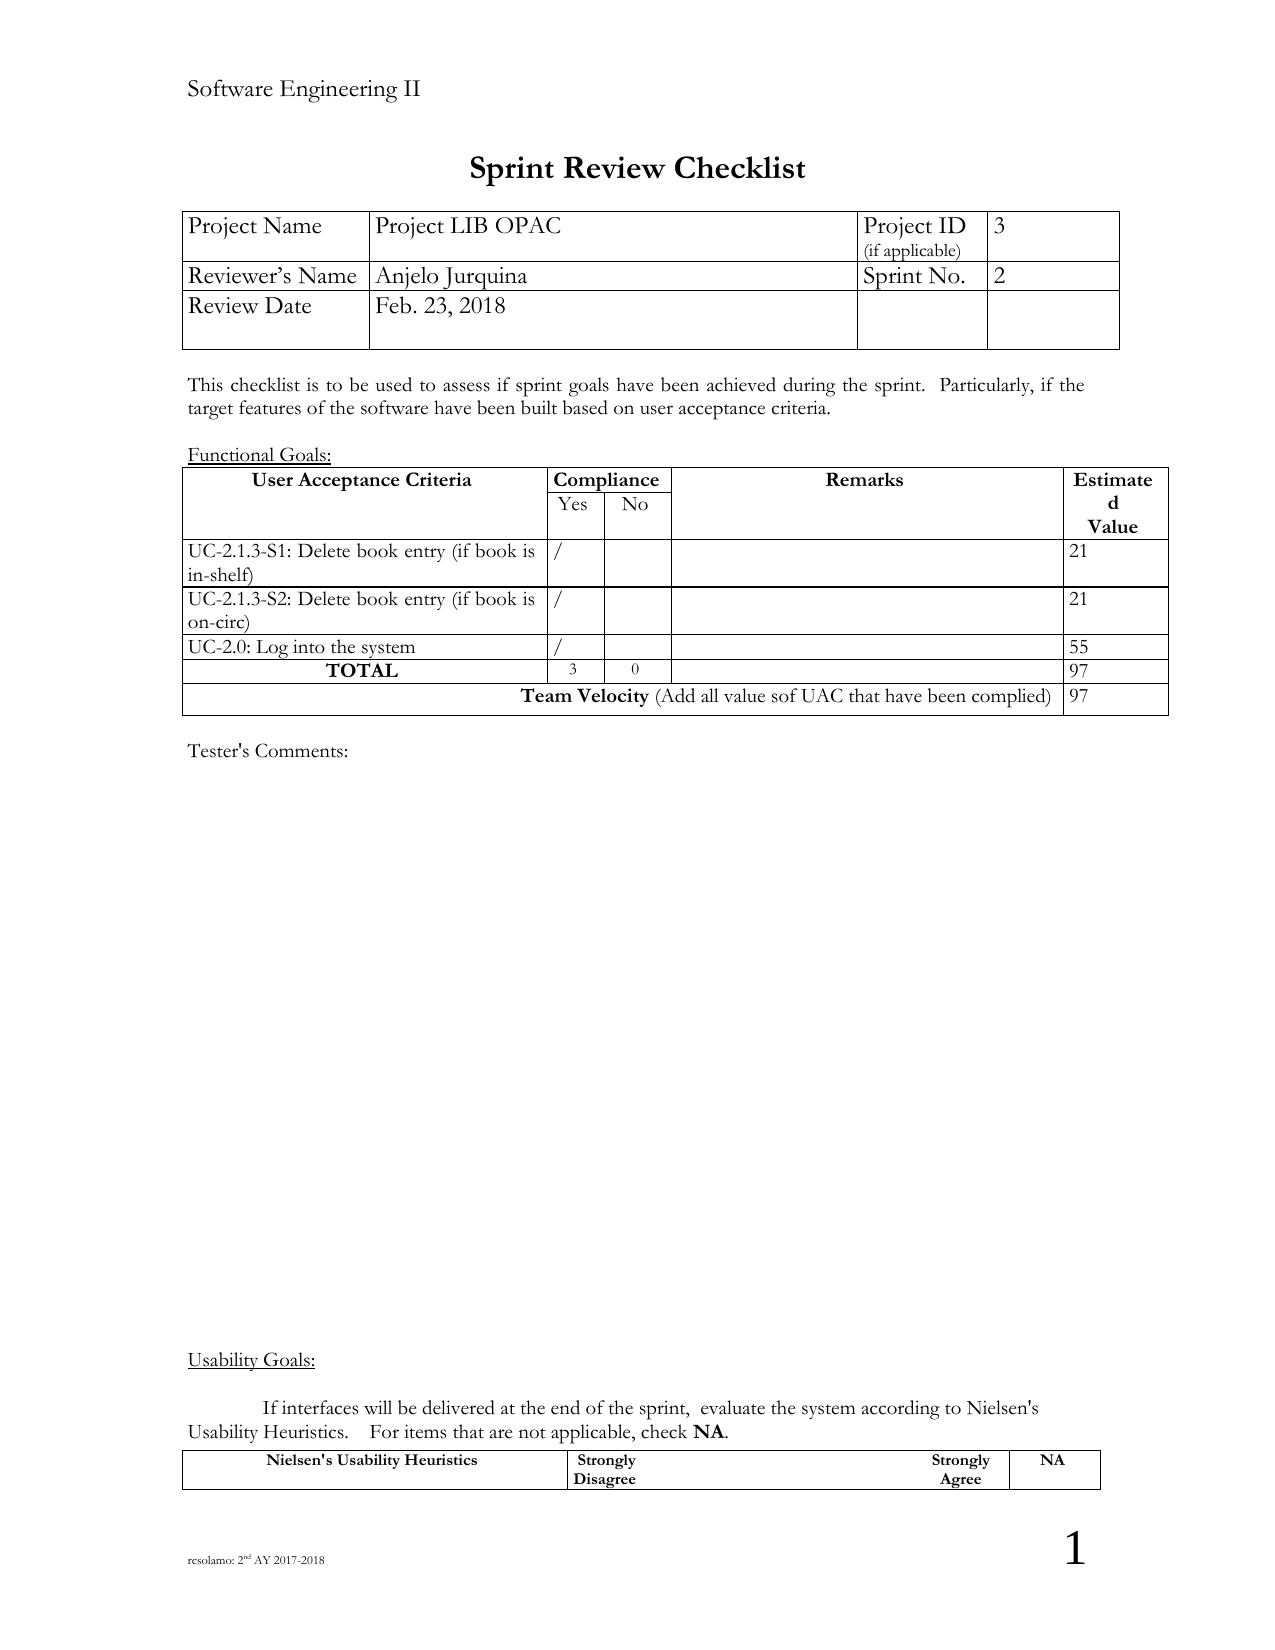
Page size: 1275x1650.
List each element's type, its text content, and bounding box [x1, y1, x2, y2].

table_cell [672, 588, 1063, 634]
text Functional Goals: [187, 444, 1087, 467]
text This checklist is to be used to assess if sprint goals have been achieved during the sprint. Particularly, if the target features of the software have been built based on user acceptance criteria. [187, 373, 1087, 420]
table_header NA [1010, 1451, 1100, 1488]
table_cell [605, 635, 671, 659]
table_cell Team Velocity (Add all value sof UAC that have been complied) [183, 684, 1063, 714]
table_cell Anjelo Jurquina [370, 262, 857, 290]
table_cell UC-2.1.3-S1: Delete book entry (if book is in-shelf) [183, 540, 547, 586]
table_header Project Name [183, 212, 369, 261]
table_cell Review Date [183, 291, 369, 349]
table_cell 97 [1064, 684, 1168, 714]
table_header 3 [988, 212, 1119, 261]
table_cell Reviewer’s Name [183, 262, 369, 290]
table_cell [988, 291, 1119, 349]
table_cell 3 [548, 660, 604, 683]
table_cell / [548, 588, 604, 634]
table_header Project ID (if applicable) [858, 212, 987, 261]
table_header Compliance [548, 468, 671, 492]
table_cell 55 [1064, 635, 1168, 659]
table_header Project LIB OPAC [370, 212, 857, 261]
table_cell UC-2.1.3-S2: Delete book entry (if book is on-circ) [183, 588, 547, 634]
table_cell [672, 540, 1063, 586]
table_cell [672, 635, 1063, 659]
text Usability Goals: [187, 1348, 1087, 1372]
table_header User Acceptance Criteria [183, 468, 547, 538]
table_cell 0 [605, 660, 671, 683]
table_cell 97 [1064, 660, 1168, 683]
table_cell Yes [548, 493, 604, 538]
table_cell / [548, 540, 604, 586]
table_cell [605, 588, 671, 634]
subtitle If interfaces will be delivered at the end of the sprint, evaluate the system according to Nielsen's Usability Heuristics. For items that are not applicable, check NA. [187, 1397, 1087, 1444]
table_cell 21 [1064, 588, 1168, 634]
table_cell Feb. 23, 2018 [370, 291, 857, 349]
table_header Remarks [672, 468, 1063, 538]
table_cell 21 [1064, 540, 1168, 586]
table_cell [672, 660, 1063, 683]
table_cell UC-2.0: Log into the system [183, 635, 547, 659]
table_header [183, 1451, 567, 1488]
table_cell [605, 540, 671, 586]
table_cell TOTAL [183, 660, 547, 683]
table_cell [858, 291, 987, 349]
text Sprint Review Checklist [187, 150, 1087, 187]
table_header Strongly Strongly Disagree Agree [568, 1451, 1009, 1488]
table_cell 2 [988, 262, 1119, 290]
table_cell No [605, 493, 671, 538]
text Tester's Comments: [187, 739, 1087, 762]
table_cell Sprint No. [858, 262, 987, 290]
table_cell / [548, 635, 604, 659]
table_header Estimated Value [1064, 468, 1168, 538]
